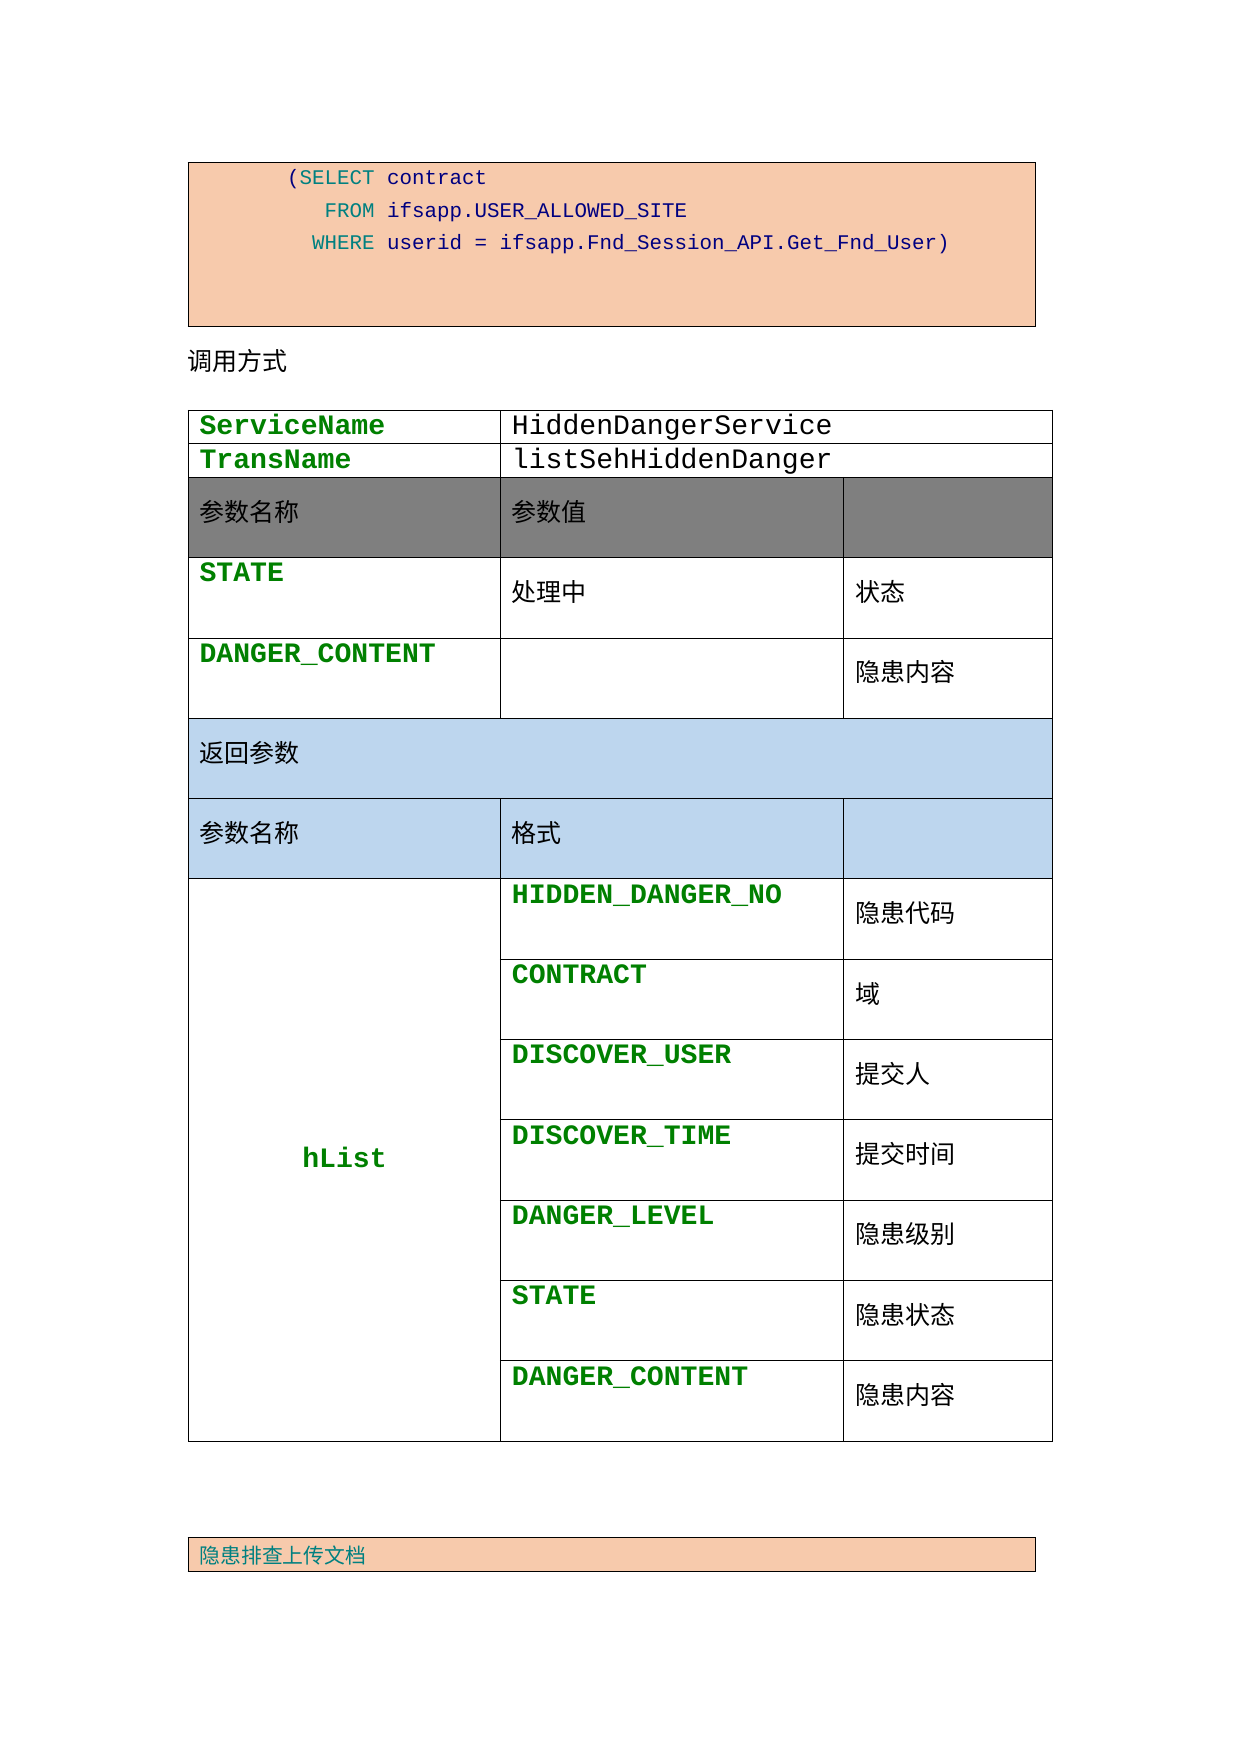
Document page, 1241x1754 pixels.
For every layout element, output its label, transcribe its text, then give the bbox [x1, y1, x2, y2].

table_cell [501, 639, 843, 718]
table_cell 隐患级别 [844, 1201, 1052, 1280]
table_cell 隐患内容 [844, 639, 1052, 718]
table_cell CONTRACT [501, 960, 843, 1039]
table_cell DISCOVER_USER [501, 1040, 843, 1119]
table_cell [844, 478, 1052, 557]
table_cell 参数名称 [189, 478, 500, 557]
table_cell DISCOVER_TIME [501, 1120, 843, 1199]
table_cell STATE [501, 1281, 843, 1360]
table_cell DANGER_CONTENT [501, 1361, 843, 1441]
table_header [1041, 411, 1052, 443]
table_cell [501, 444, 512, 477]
text 调用方式 [187, 327, 1053, 392]
table_cell [844, 799, 1052, 878]
table_cell 状态 [844, 558, 1052, 637]
table_cell 格式 [501, 799, 843, 878]
table_cell 返回参数 [189, 719, 1052, 798]
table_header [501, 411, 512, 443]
table_cell 隐患内容 [844, 1361, 1052, 1441]
table_cell DANGER_LEVEL [501, 1201, 843, 1280]
table_cell 提交人 [844, 1040, 1052, 1119]
table_cell 参数名称 [189, 799, 500, 878]
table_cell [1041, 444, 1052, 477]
table_cell 隐患状态 [844, 1281, 1052, 1360]
table_cell 域 [844, 960, 1052, 1039]
table_cell hList [189, 879, 500, 1441]
table_cell 隐患代码 [844, 879, 1052, 959]
table_cell DANGER_CONTENT [189, 639, 500, 718]
table_header 隐患排查上传文档 [189, 1538, 1035, 1571]
table_cell 处理中 [501, 558, 843, 637]
table_cell 参数值 [501, 478, 843, 557]
table_cell STATE [189, 558, 500, 637]
table_cell 提交时间 [844, 1120, 1052, 1199]
table_cell HIDDEN_DANGER_NO [501, 879, 843, 959]
